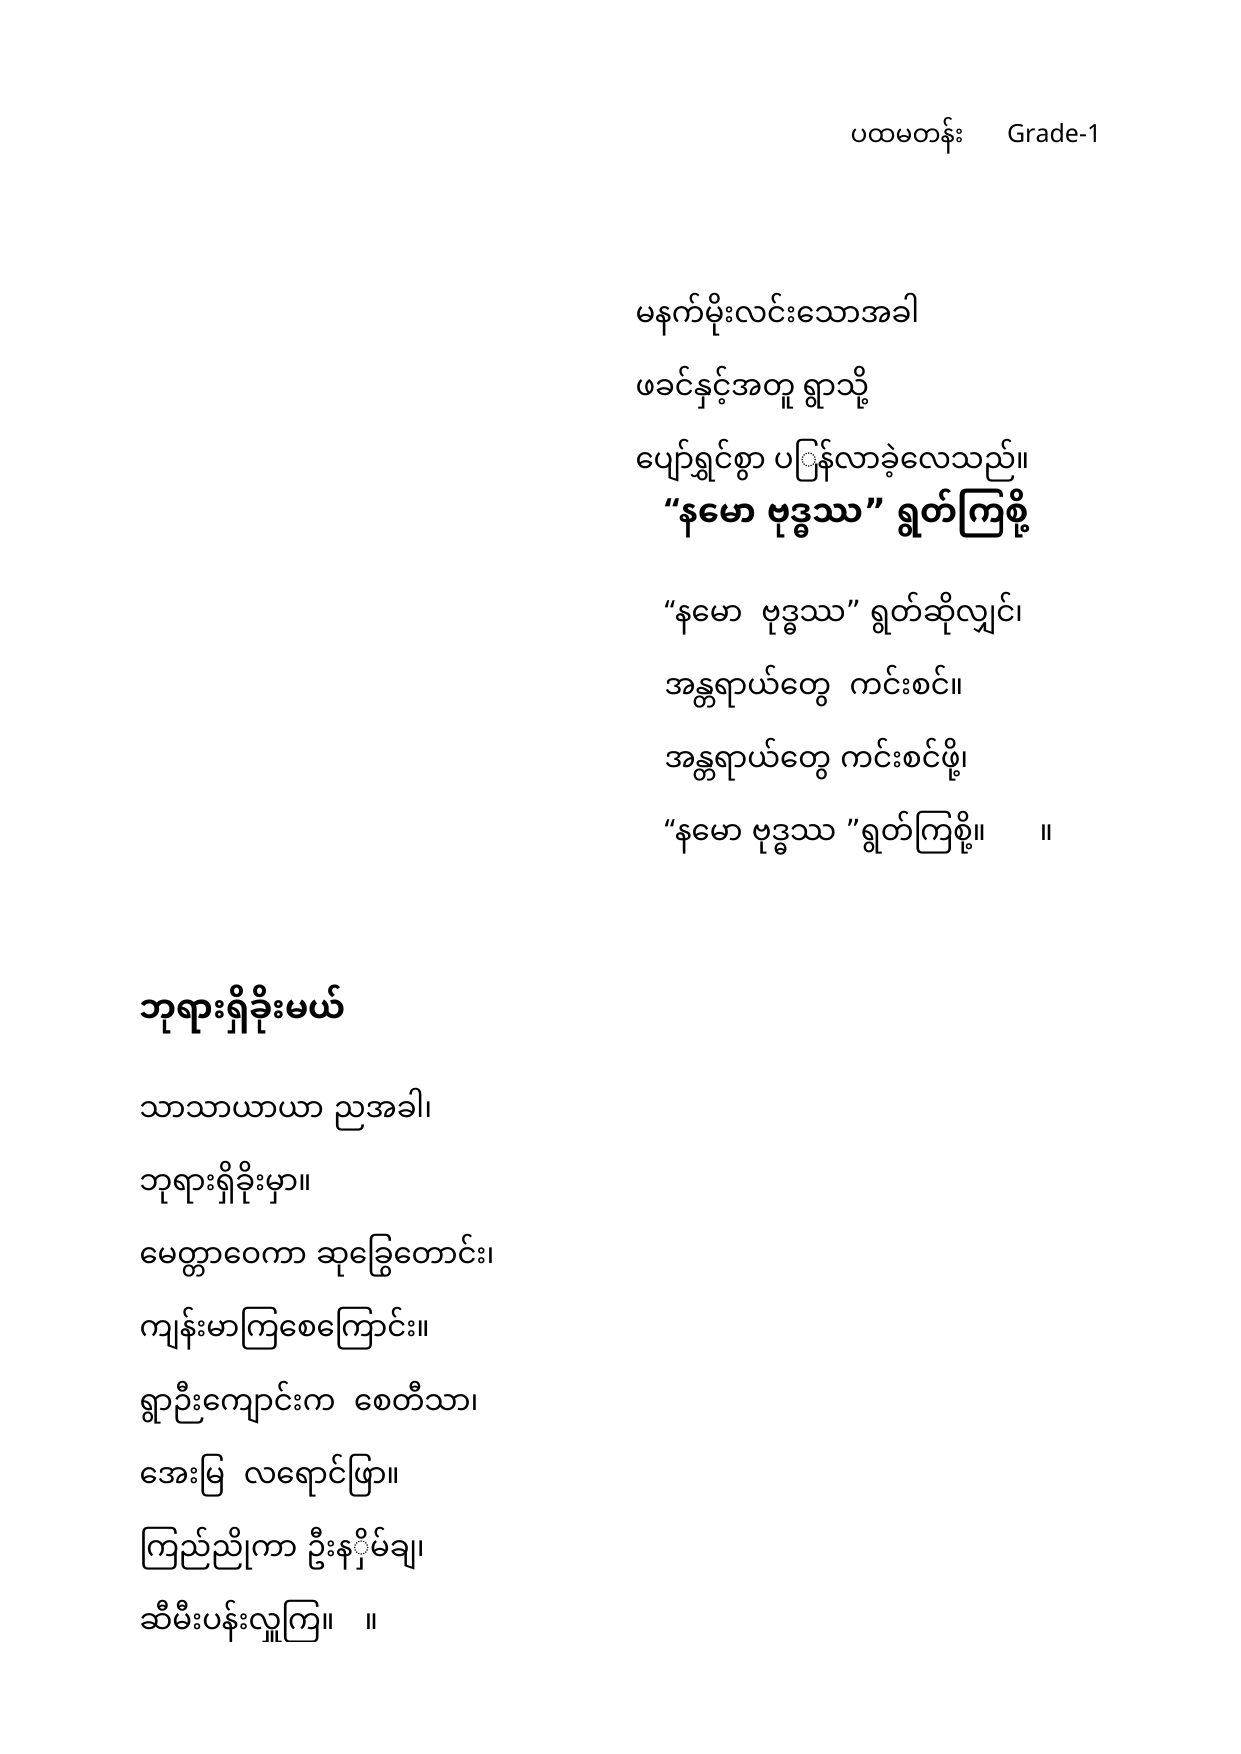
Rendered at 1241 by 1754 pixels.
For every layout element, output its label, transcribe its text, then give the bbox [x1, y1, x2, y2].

text မနက်မိုးလင်းသောအခါ [560, 283, 1135, 347]
text ပျော်ရွှင်စွာ ပြန်လာခဲ့လေသည်။ [635, 430, 1135, 494]
text ဖခင်နှင့်အတူ ရွာသို့ [635, 357, 1135, 421]
